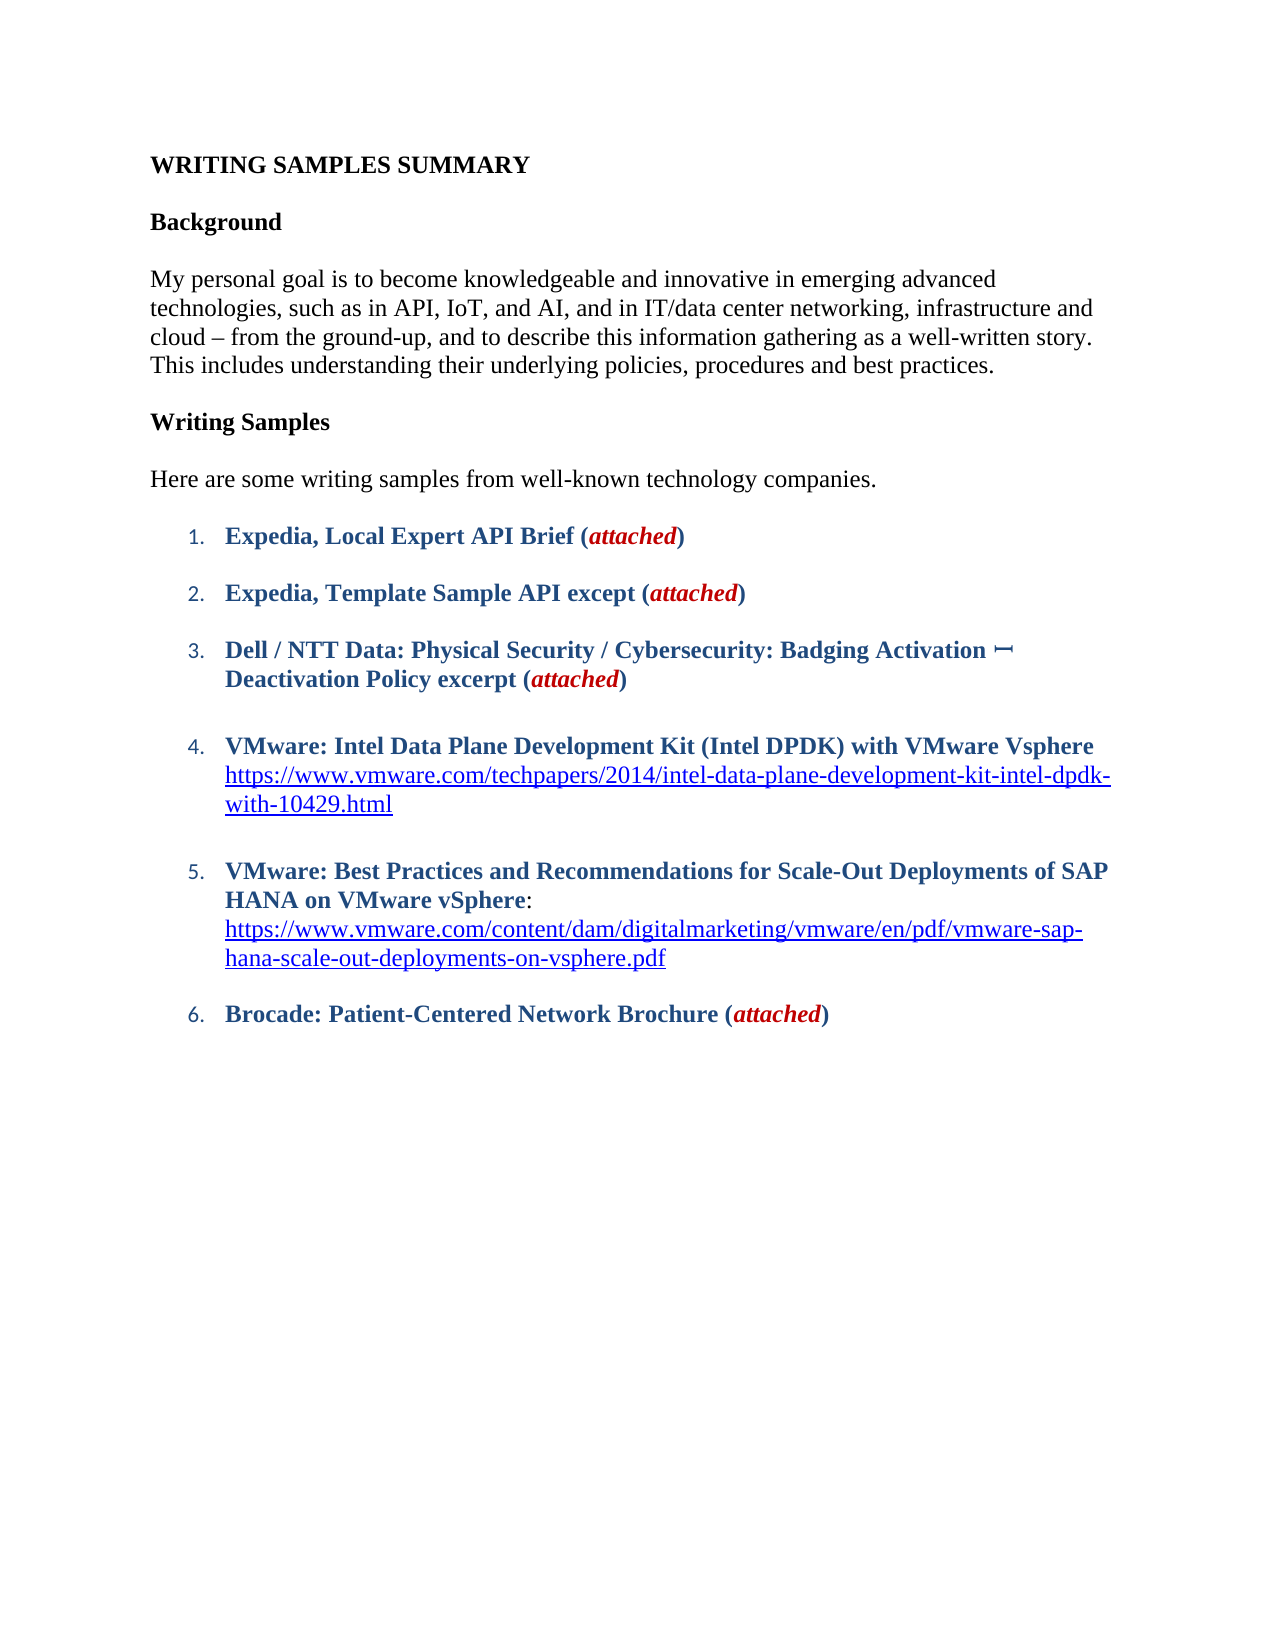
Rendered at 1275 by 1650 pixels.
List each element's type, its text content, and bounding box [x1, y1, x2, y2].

list Brocade: Patient-Centered Network Brochure (attached) [187, 999, 1125, 1029]
list VMware: Intel Data Plane Development Kit (Intel DPDK) with VMware Vsphere https://www.vmware.com/techpapers/2014/intel-data-plane-development-kit-intel-dpdk-with-10429.html [187, 731, 1125, 818]
text Here are some writing samples from well-known technology companies. [150, 464, 1125, 493]
list Dell / NTT Data: Physical Security / Cybersecurity: Badging Activation ꟷ Deactivation Policy excerpt (attached) [187, 635, 1125, 693]
text Background [150, 207, 1125, 236]
list Expedia, Template Sample API except (attached) [187, 578, 1125, 607]
text My personal goal is to become knowledgeable and innovative in emerging advanced technologies, such as in API, IoT, and AI, and in IT/data center networking, infrastructure and cloud – from the ground-up, and to describe this information gathering as a well-written story. This includes understanding their underlying policies, procedures and best practices. [150, 264, 1125, 379]
list VMware: Best Practices and Recommendations for Scale-Out Deployments of SAP HANA on VMware vSphere: https://www.vmware.com/content/dam/digitalmarketing/vmware/en/pdf/vmware-sap-hana-scale-out-deployments-on-vsphere.pdf [187, 856, 1125, 972]
list Expedia, Local Expert API Brief (attached) [187, 521, 1125, 550]
text WRITING SAMPLES SUMMARY [150, 150, 1125, 179]
text Writing Samples [150, 407, 1125, 436]
